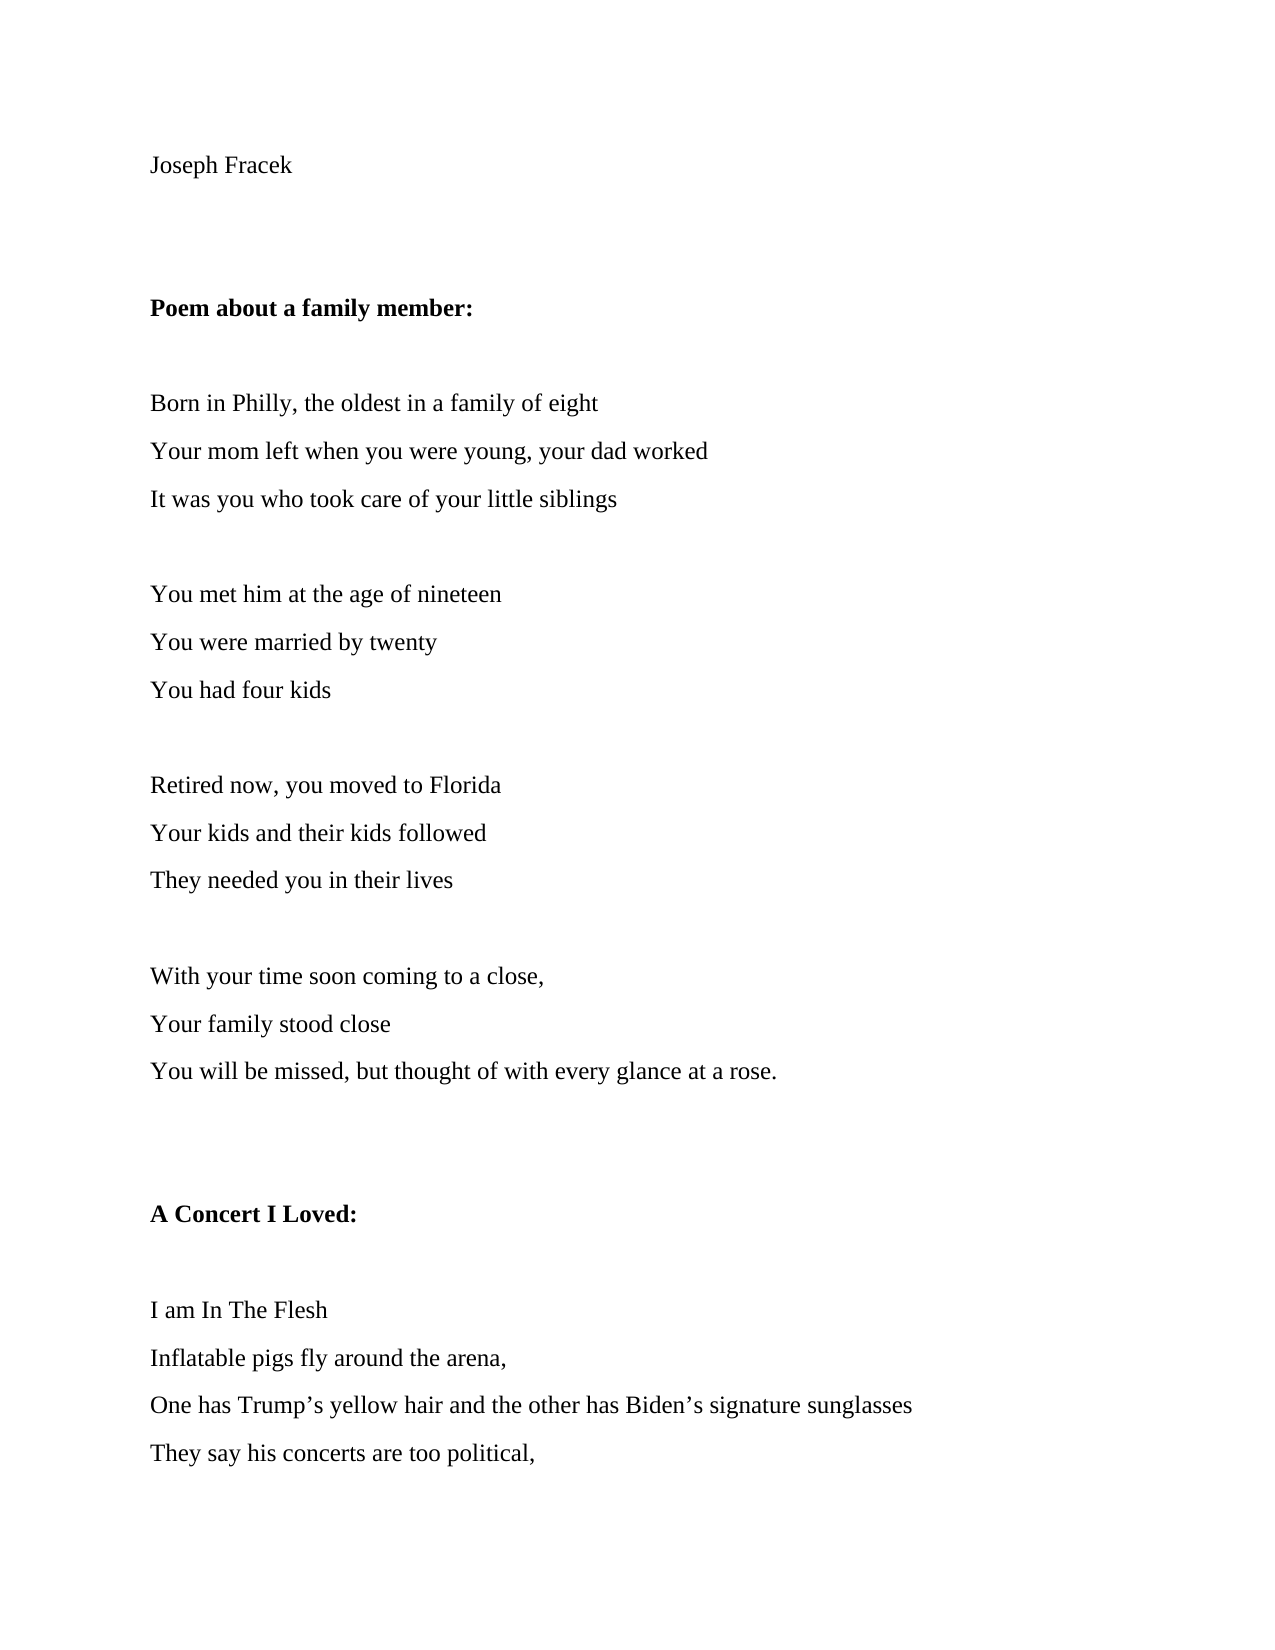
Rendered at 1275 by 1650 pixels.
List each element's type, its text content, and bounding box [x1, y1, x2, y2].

text You had four kids [150, 675, 1125, 703]
text Your kids and their kids followed [150, 818, 1125, 847]
text With your time soon coming to a close, [150, 961, 1125, 990]
text They needed you in their lives [150, 866, 1125, 894]
text Retired now, you moved to Florida [150, 770, 1125, 799]
text Poem about a family member: [150, 293, 1125, 322]
text A Concert I Loved: [150, 1199, 1125, 1228]
text I am In The Flesh [150, 1295, 1125, 1324]
text Joseph Fracek [150, 150, 1125, 179]
text You met him at the age of nineteen [150, 579, 1125, 608]
text Your mom left when you were young, your dad worked [150, 436, 1125, 465]
text One has Trump’s yellow hair and the other has Biden’s signature sunglasses [150, 1390, 1125, 1419]
text Born in Philly, the oldest in a family of eight [150, 388, 1125, 417]
text Your family stood close [150, 1009, 1125, 1037]
text Inflatable pigs fly around the arena, [150, 1343, 1125, 1371]
text You will be missed, but thought of with every glance at a rose. [150, 1056, 1125, 1085]
text You were married by twenty [150, 627, 1125, 656]
text They say his concerts are too political, [150, 1438, 1125, 1467]
text It was you who took care of your little siblings [150, 484, 1125, 513]
